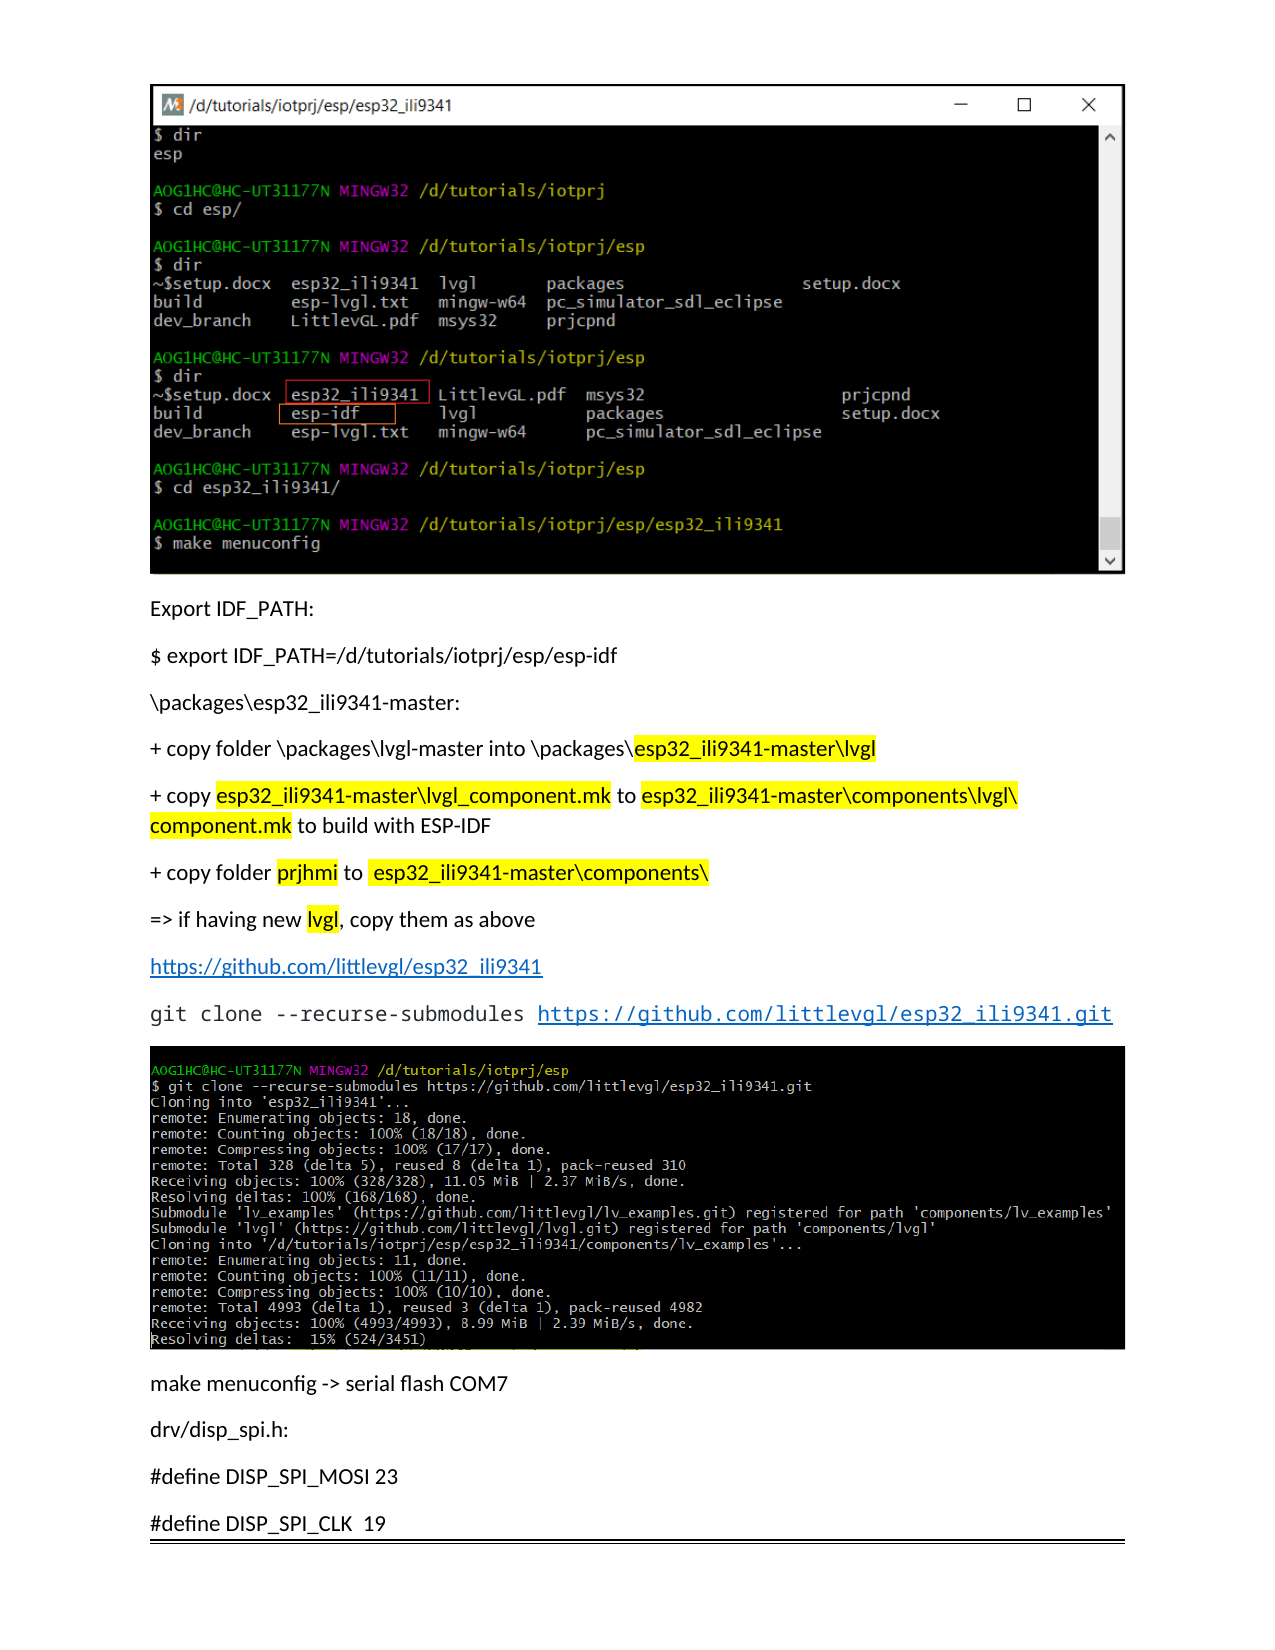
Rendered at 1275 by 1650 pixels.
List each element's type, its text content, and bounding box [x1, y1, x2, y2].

text => if having new lvgl, copy them as above [150, 905, 307, 933]
text + copy folder \packages\lvgl-master into \packages\esp32_ili9341-master\lvgl [150, 734, 1125, 762]
picture [150, 84, 1125, 575]
text #define DISP_SPI_CLK 19 [150, 1509, 1125, 1539]
text => if having new lvgl, copy them as above [339, 905, 1125, 933]
text + copy folder prjhmi to esp32_ili9341-master\components\ [150, 858, 1125, 886]
text \packages\esp32_ili9341-master: [150, 688, 1125, 716]
text https://github.com/littlevgl/esp32_ili9341 [150, 952, 1125, 980]
text Export IDF_PATH: [150, 594, 1125, 622]
text $ export IDF_PATH=/d/tutorials/iotprj/esp/esp-idf [150, 641, 1125, 669]
text drv/disp_spi.h: [150, 1416, 1125, 1443]
text + copy esp32_ili9341-master\lvgl_component.mk to esp32_ili9341-master\components\lvgl\component.mk to build with ESP-IDF [150, 781, 1125, 839]
text git clone --recurse-submodules https://github.com/littlevgl/esp32_ili9341.git [150, 999, 1125, 1027]
text make menuconfig -> serial flash COM7 [150, 1369, 1125, 1397]
picture [150, 1046, 1125, 1350]
text #define DISP_SPI_MOSI 23 [150, 1462, 1125, 1490]
